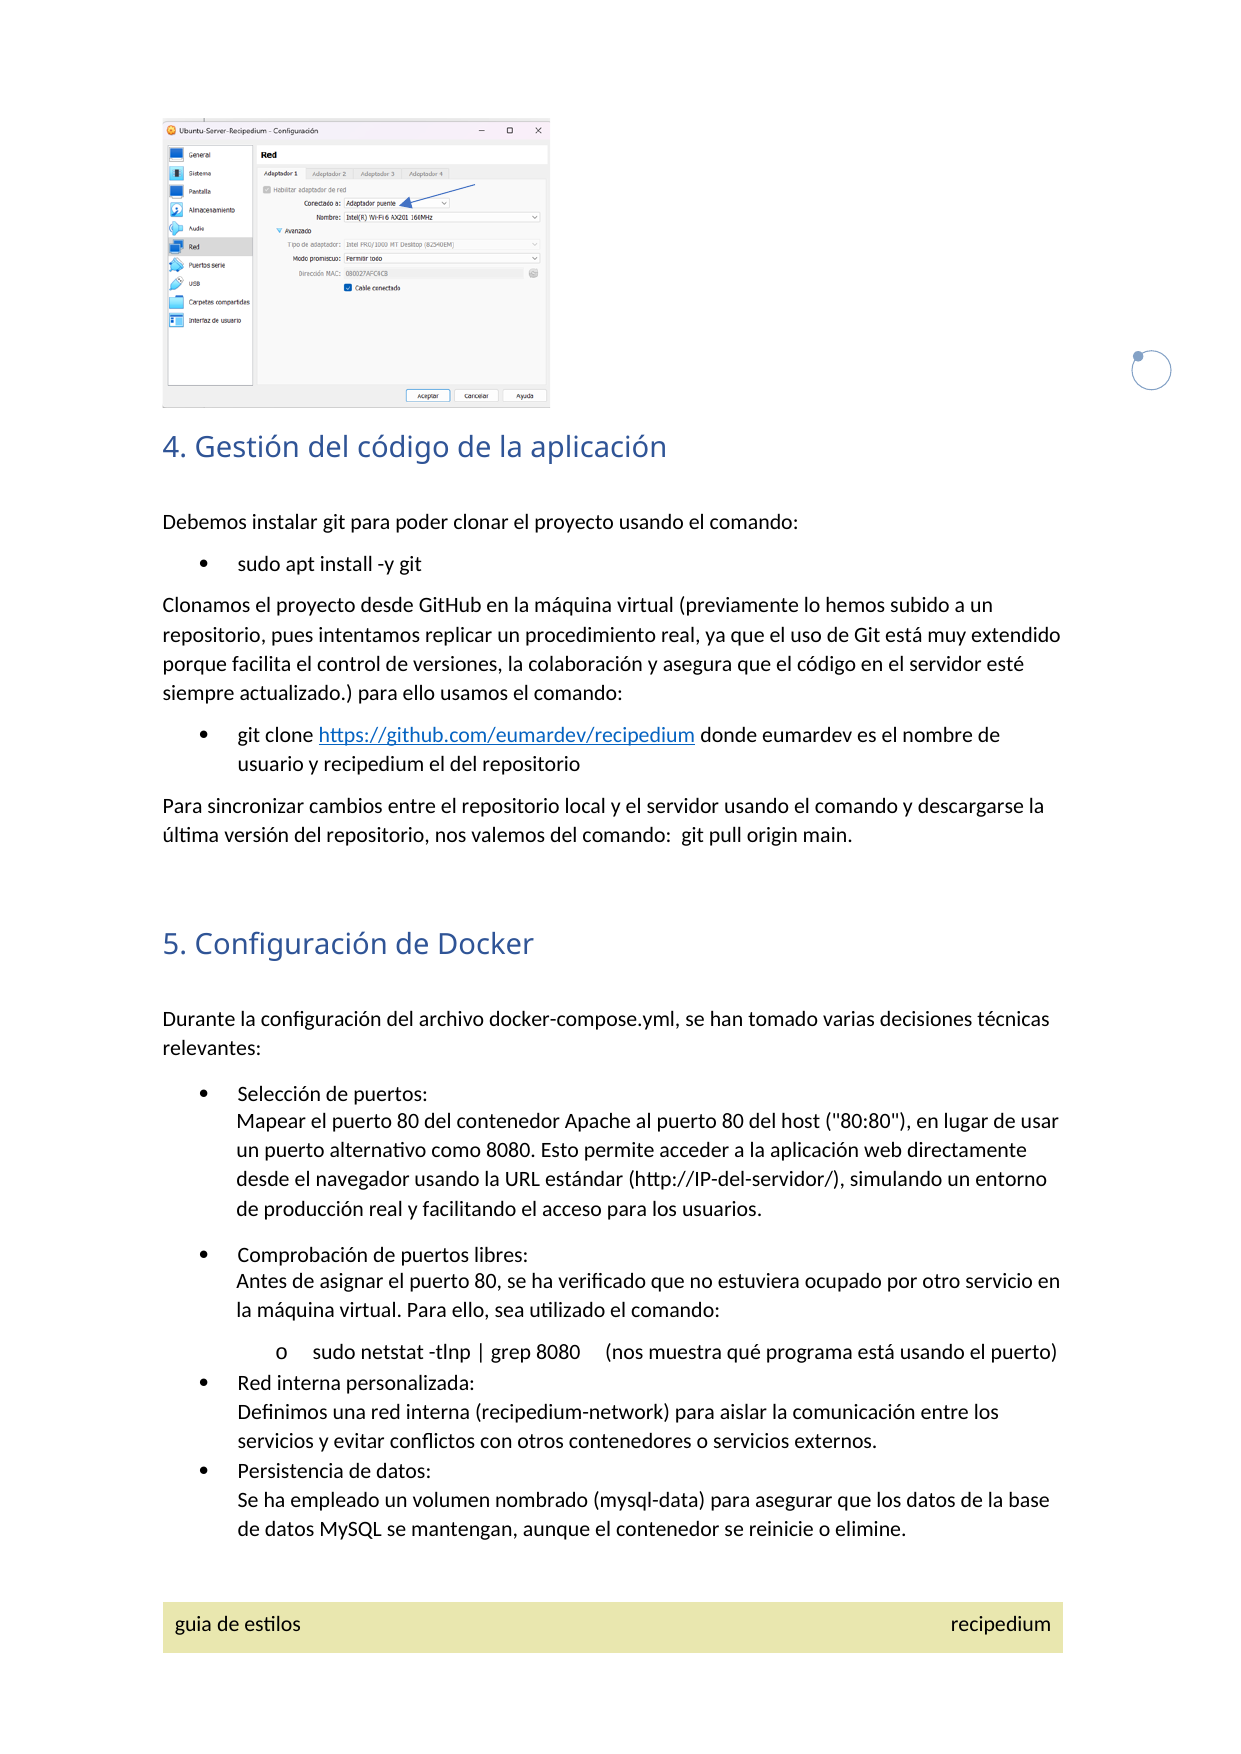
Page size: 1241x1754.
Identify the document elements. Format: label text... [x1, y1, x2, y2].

list sudo apt install -y git [200, 550, 1063, 576]
subtitle 5. Configuración de Docker [162, 924, 1063, 963]
list Persistencia de datos: [200, 1457, 1063, 1483]
text Mapear el puerto 80 del contenedor Apache al puerto 80 del host ("80:80"), en lugar de usar un puerto alternativo como 8080. Esto permite acceder a la aplicación web directamente desde el navegador usando la URL estándar (http://IP-del-servidor/), simulando un entorno de producción real y facilitando el acceso para los usuarios. [236, 1107, 1063, 1221]
text Debemos instalar git para poder clonar el proyecto usando el comando: [162, 508, 1063, 534]
text Para sincronizar cambios entre el repositorio local y el servidor usando el comando y descargarse la última versión del repositorio, nos valemos del comando: git pull origin main. [162, 792, 1063, 848]
list Definimos una red interna (recipedium-network) para aislar la comunicación entre los servicios y evitar conflictos con otros contenedores o servicios externos. [237, 1398, 1063, 1454]
text Clonamos el proyecto desde GitHub en la máquina virtual (previamente lo hemos subido a un repositorio, pues intentamos replicar un procedimiento real, ya que el uso de Git está muy extendido porque facilita el control de versiones, la colaboración y asegura que el código en el servidor esté siempre actualizado.) para ello usamos el comando: [162, 591, 1063, 706]
list Se ha empleado un volumen nombrado (mysql-data) para asegurar que los datos de la base de datos MySQL se mantengan, aunque el contenedor se reinicie o elimine. [237, 1486, 1063, 1542]
subtitle 4. Gestión del código de la aplicación [162, 426, 1063, 466]
list git clone https://github.com/eumardev/recipedium donde eumardev es el nombre de usuario y recipedium el del repositorio [200, 721, 1063, 777]
subtitle Selección de puertos: [200, 1080, 1063, 1107]
text Antes de asignar el puerto 80, se ha verificado que no estuviera ocupado por otro servicio en la máquina virtual. Para ello, sea utilizado el comando: [236, 1267, 1063, 1323]
subtitle Comprobación de puertos libres: [200, 1241, 1063, 1267]
list Red interna personalizada: [200, 1369, 1063, 1396]
list sudo netstat -tlnp | grep 8080 (nos muestra qué programa está usando el puerto) [275, 1338, 1063, 1366]
picture [162, 118, 550, 408]
text Durante la configuración del archivo docker-compose.yml, se han tomado varias decisiones técnicas relevantes: [162, 1005, 1063, 1061]
